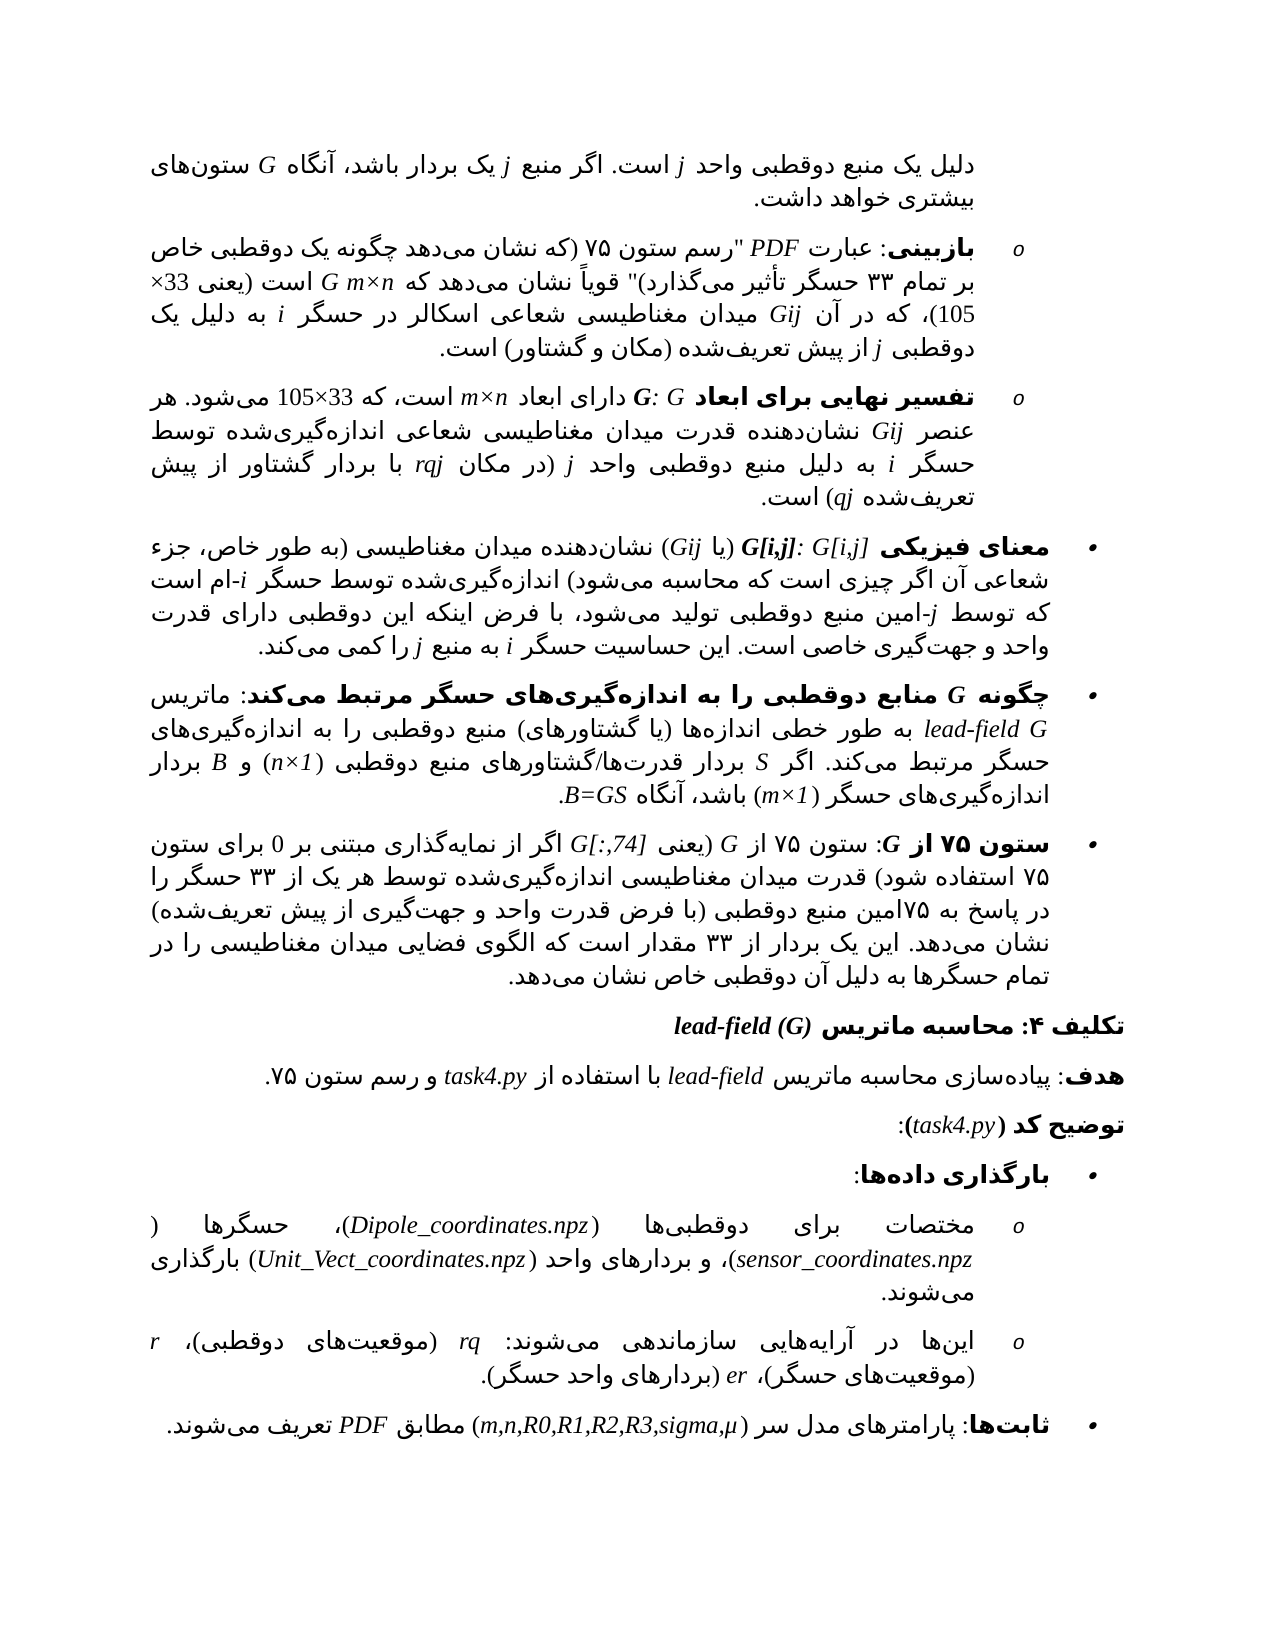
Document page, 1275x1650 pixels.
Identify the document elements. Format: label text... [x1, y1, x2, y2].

list معنای فیزیکی G[i,j]: G[i,j] (یا Gij​) نشان‌دهنده میدان مغناطیسی (به طور خاص، جزء شعاعی آن اگر چیزی است که محاسبه می‌شود) اندازه‌گیری‌شده توسط حسگر i-ام است که توسط j-امین منبع دوقطبی تولید می‌شود، با فرض اینکه این دوقطبی دارای قدرت واحد و جهت‌گیری خاصی است. این حساسیت حسگر i به منبع j را کمی می‌کند. [150, 532, 1087, 660]
text تکلیف ۴: محاسبه ماتریس lead-field (G) [150, 1011, 1125, 1040]
text هدف: پیاده‌سازی محاسبه ماتریس lead-field با استفاده از task4.py و رسم ستون ۷۵. [150, 1061, 1125, 1089]
list مختصات برای دوقطبی‌ها (Dipole_coordinates.npz)، حسگرها (sensor_coordinates.npz)، و بردارهای واحد (Unit_Vect_coordinates.npz) بارگذاری می‌شوند. [150, 1210, 1012, 1306]
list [150, 150, 1012, 212]
list بارگذاری داده‌ها: [150, 1160, 1087, 1189]
text توضیح کد (task4.py): [150, 1111, 1125, 1139]
list ثابت‌ها: پارامترهای مدل سر (m,n,R0,R1,R2,R3,sigma,μ) مطابق PDF تعریف می‌شوند. [150, 1410, 1087, 1439]
list این‌ها در آرایه‌هایی سازماندهی می‌شوند: rq (موقعیت‌های دوقطبی)، r (موقعیت‌های حسگر)، er (بردارهای واحد حسگر). [150, 1326, 1012, 1389]
list ستون ۷۵ از G: ستون ۷۵ از G (یعنی G[:,74] اگر از نمایه‌گذاری مبتنی بر 0 برای ستون ۷۵ استفاده شود) قدرت میدان مغناطیسی اندازه‌گیری‌شده توسط هر یک از ۳۳ حسگر را در پاسخ به ۷۵امین منبع دوقطبی (با فرض قدرت واحد و جهت‌گیری از پیش تعریف‌شده) نشان می‌دهد. این یک بردار از ۳۳ مقدار است که الگوی فضایی میدان مغناطیسی را در تمام حسگرها به دلیل آن دوقطبی خاص نشان می‌دهد. [150, 829, 1087, 990]
list بازبینی: عبارت PDF "رسم ستون ۷۵ (که نشان می‌دهد چگونه یک دوقطبی خاص بر تمام ۳۳ حسگر تأثیر می‌گذارد)" قویاً نشان می‌دهد که G m×n است (یعنی 33×105)، که در آن Gij​ میدان مغناطیسی شعاعی اسکالر در حسگر i به دلیل یک دوقطبی j از پیش تعریف‌شده (مکان و گشتاور) است. [150, 233, 1012, 361]
list چگونه G منابع دوقطبی را به اندازه‌گیری‌های حسگر مرتبط می‌کند: ماتریس lead-field G به طور خطی اندازه‌ها (یا گشتاورهای) منبع دوقطبی را به اندازه‌گیری‌های حسگر مرتبط می‌کند. اگر S بردار قدرت‌ها/گشتاورهای منبع دوقطبی (n×1) و B بردار اندازه‌گیری‌های حسگر (m×1) باشد، آنگاه B=GS. [150, 681, 1087, 808]
list تفسیر نهایی برای ابعاد G: G دارای ابعاد m×n است، که 33×105 می‌شود. هر عنصر Gij​ نشان‌دهنده قدرت میدان مغناطیسی شعاعی اندازه‌گیری‌شده توسط حسگر i به دلیل منبع دوقطبی واحد j (در مکان rqj​ با بردار گشتاور از پیش تعریف‌شده qj​) است. [150, 382, 1012, 511]
